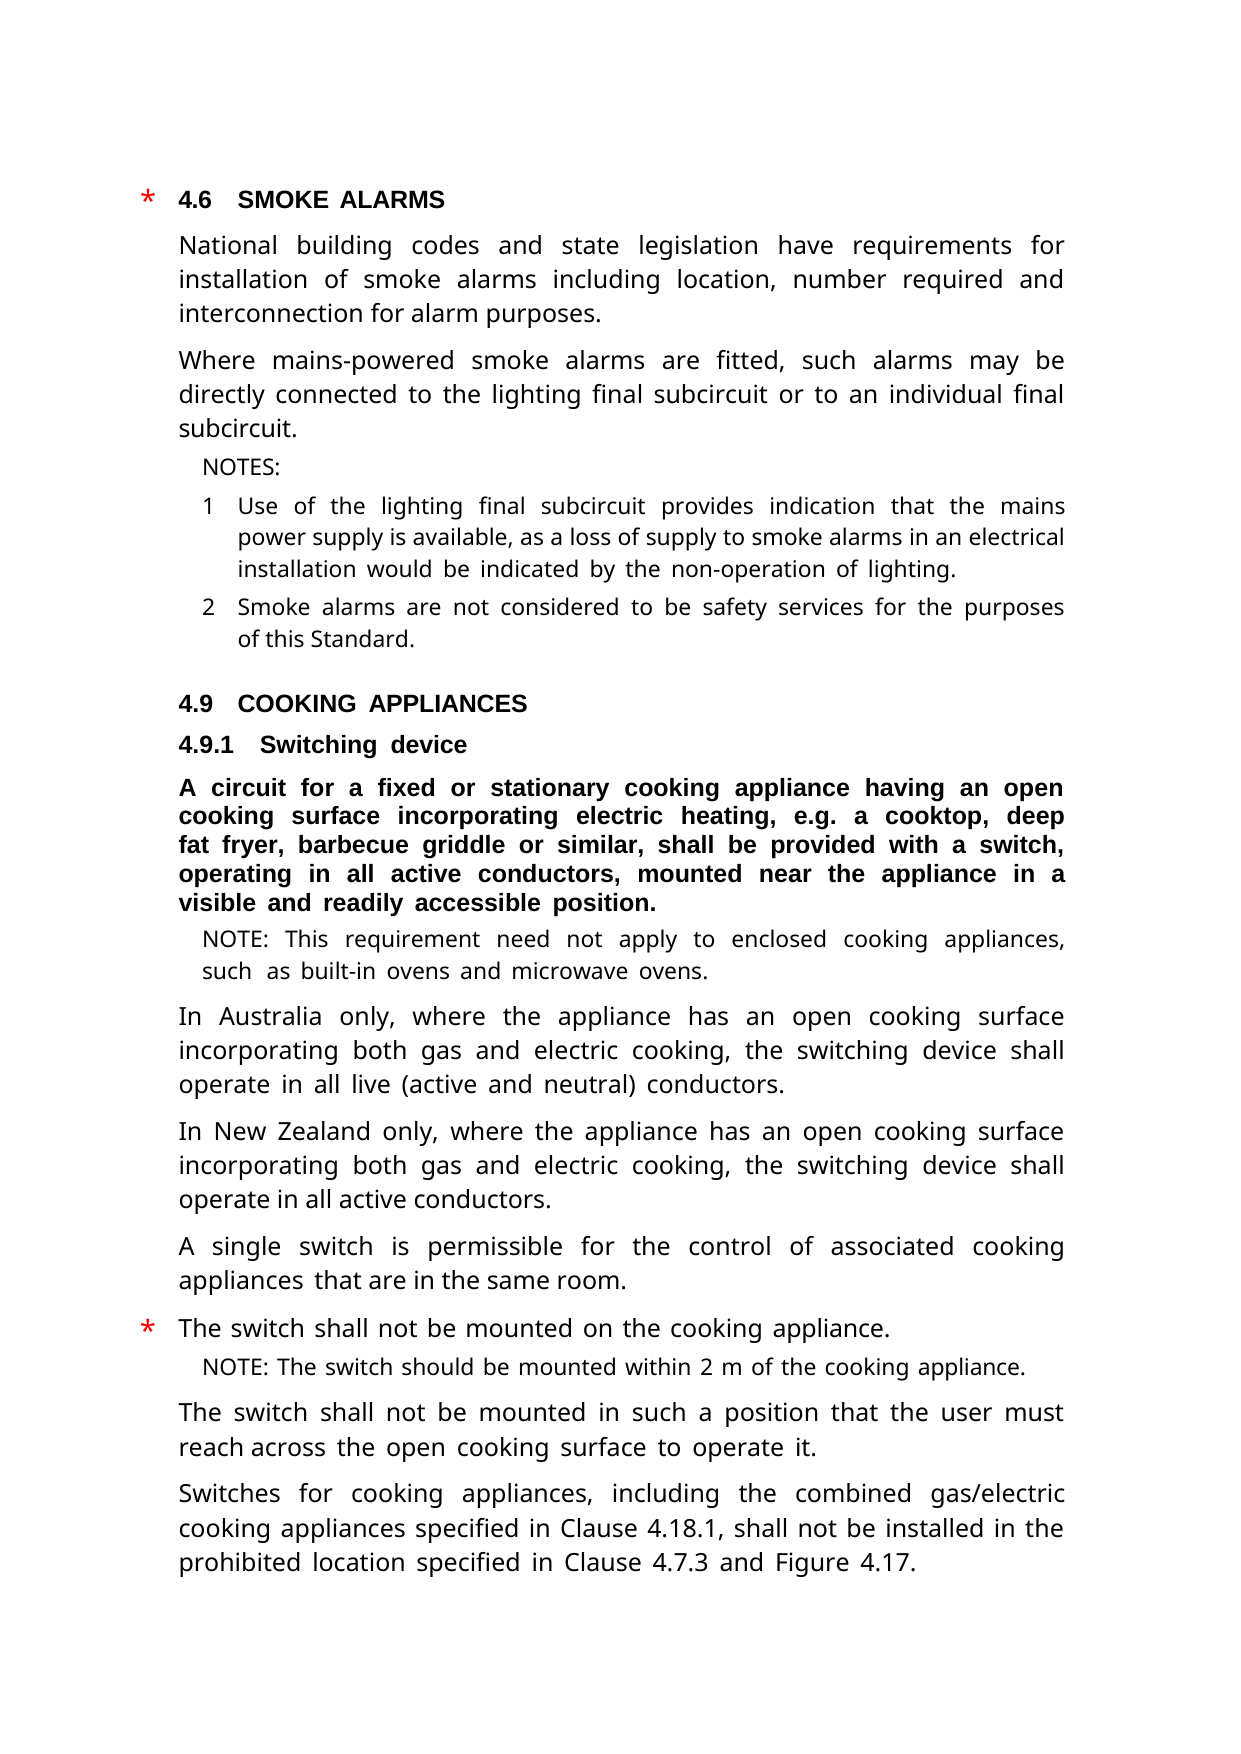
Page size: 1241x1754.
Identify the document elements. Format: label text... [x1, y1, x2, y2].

text * The switch shall not be mounted on the cooking appliance. [139, 1306, 1134, 1350]
text NOTE: This requirement need not apply to enclosed cooking appliances, such as built-in ovens and microwave ovens. [202, 923, 1065, 986]
list Smoke alarms are not considered to be safety services for the purposes of this Standard. [202, 591, 1065, 654]
subtitle Switching device [178, 731, 1134, 759]
text Switches for cooking appliances, including the combined gas/electric cooking appliances specified in Clause 4.18.1, shall not be installed in the prohibited location specified in Clause 4.7.3 and Figure 4.17. [178, 1476, 1065, 1578]
text A circuit for a fixed or stationary cooking appliance having an open cooking surface incorporating electric heating, e.g. a cooktop, deep fat fryer, barbecue griddle or similar, shall be provided with a switch, operating in all active conductors, mounted near the appliance in a visible and readily accessible position. [178, 773, 1065, 916]
text A single switch is permissible for the control of associated cooking appliances that are in the same room. [178, 1229, 1065, 1297]
subtitle COOKING APPLIANCES [178, 689, 1134, 718]
text Where mains-powered smoke alarms are fitted, such alarms may be directly connected to the lighting final subcircuit or to an individual final subcircuit. [178, 343, 1065, 445]
text NOTE: The switch should be mounted within 2 m of the cooking appliance. [202, 1351, 1134, 1382]
text The switch shall not be mounted in such a position that the user must reach across the open cooking surface to operate it. [178, 1395, 1065, 1463]
text In New Zealand only, where the appliance has an open cooking surface incorporating both gas and electric cooking, the switching device shall operate in all active conductors. [178, 1113, 1065, 1216]
text National building codes and state legislation have requirements for installation of smoke alarms including location, number required and interconnection for alarm purposes. [178, 228, 1065, 330]
text In Australia only, where the appliance has an open cooking surface incorporating both gas and electric cooking, the switching device shall operate in all live (active and neutral) conductors. [178, 999, 1065, 1101]
list Use of the lighting final subcircuit provides indication that the mains power supply is available, as a loss of supply to smoke alarms in an electrical installation would be indicated by the non-operation of lighting. [202, 490, 1066, 584]
subtitle * 4.6 SMOKE ALARMS [140, 177, 1134, 219]
text NOTES: [202, 451, 1134, 483]
